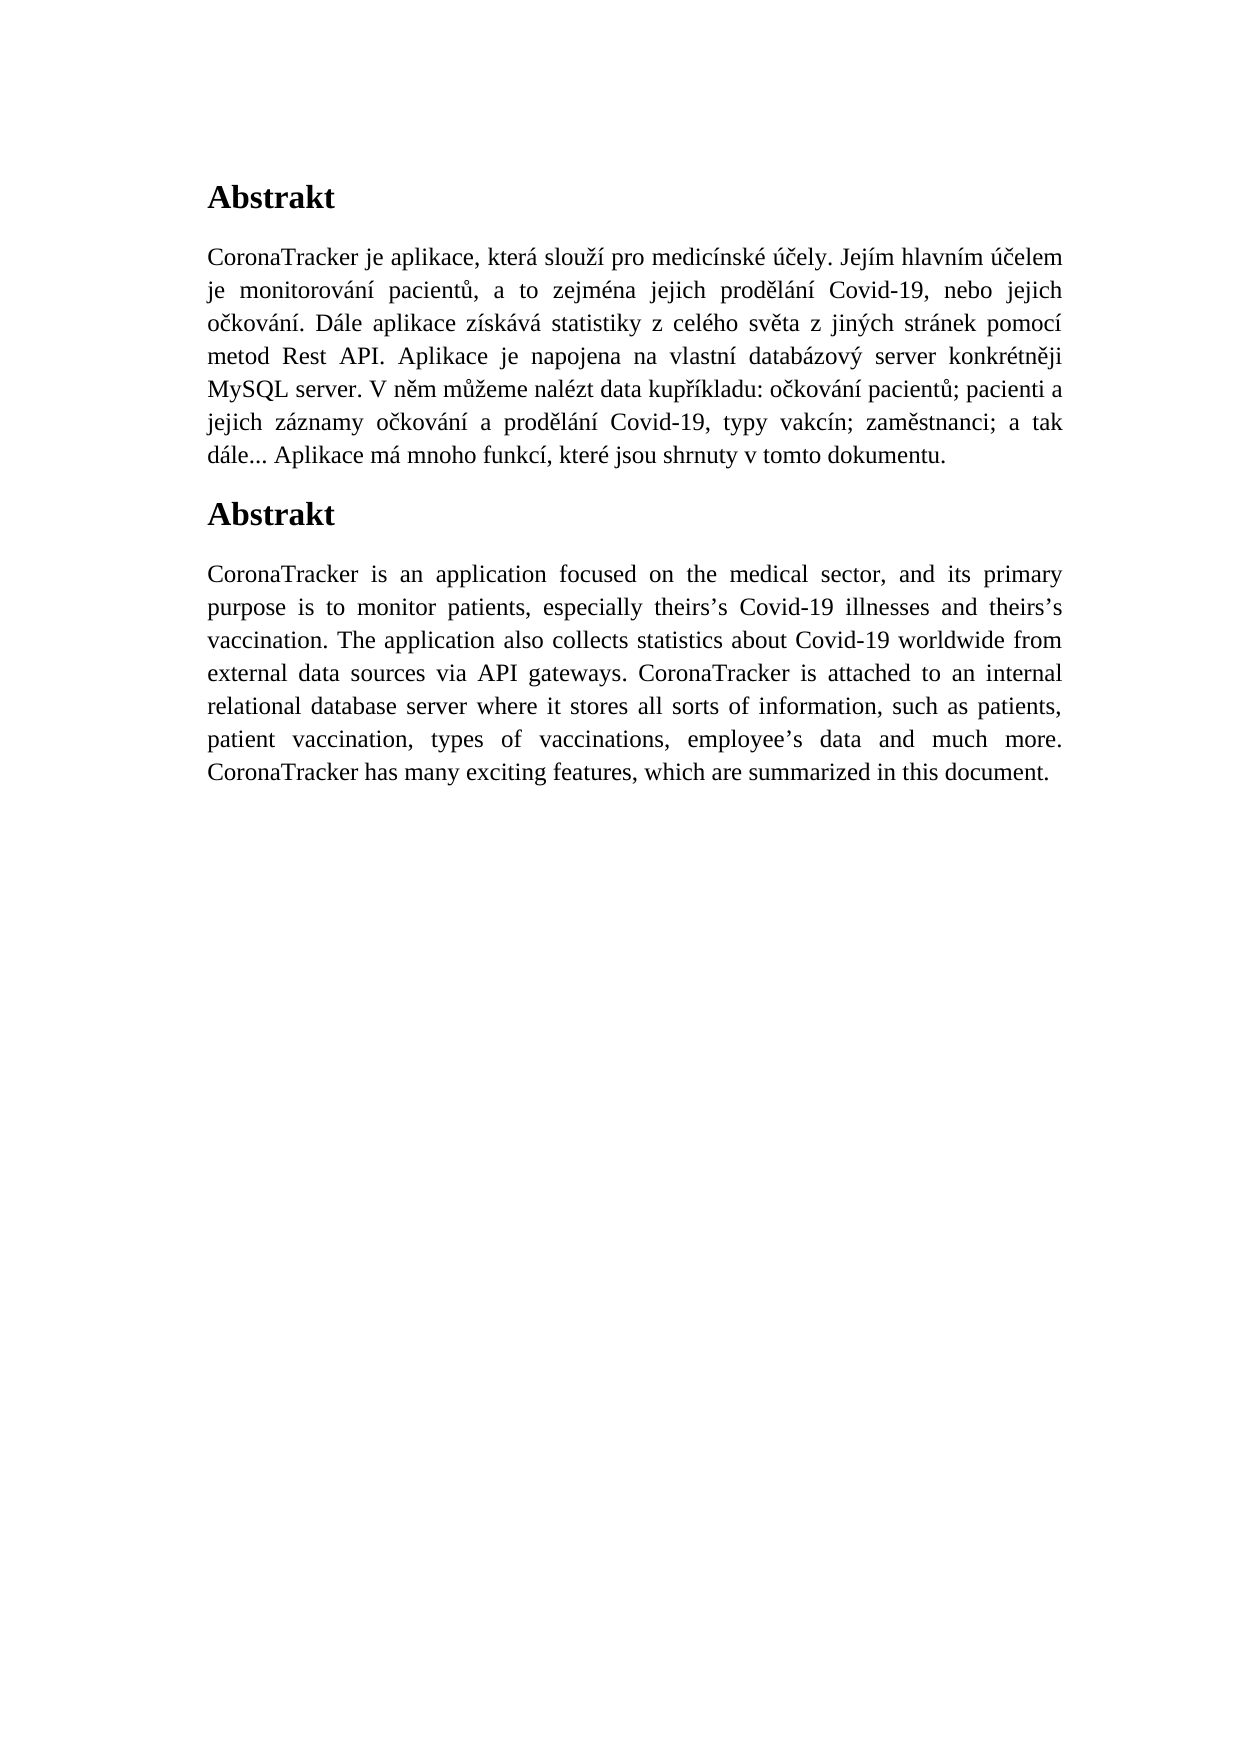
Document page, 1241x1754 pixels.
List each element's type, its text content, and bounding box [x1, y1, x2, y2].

text CoronaTracker is an application focused on the medical sector, and its primary purpose is to monitor patients, especially theirs’s Covid-19 illnesses and theirs’s vaccination. The application also collects statistics about Covid-19 worldwide from external data sources via API gateways. CoronaTracker is attached to an internal relational database server where it stores all sorts of information, such as patients, patient vaccination, types of vaccinations, employee’s data and much more. CoronaTracker has many exciting features, which are summarized in this document. [207, 559, 1063, 786]
text CoronaTracker je aplikace, která slouží pro medicínské účely. Jejím hlavním účelem je monitorování pacientů, a to zejména jejich prodělání Covid-19, nebo jejich očkování. Dále aplikace získává statistiky z celého světa z jiných stránek pomocí metod Rest API. Aplikace je napojena na vlastní databázový server konkrétněji MySQL server. V něm můžeme nalézt data kupříkladu: očkování pacientů; pacienti a jejich záznamy očkování a prodělání Covid-19, typy vakcín; zaměstnanci; a tak dále... Aplikace má mnoho funkcí, které jsou shrnuty v tomto dokumentu. [207, 242, 1063, 469]
text Abstrakt [207, 177, 1063, 215]
text Abstrakt [207, 494, 1063, 532]
